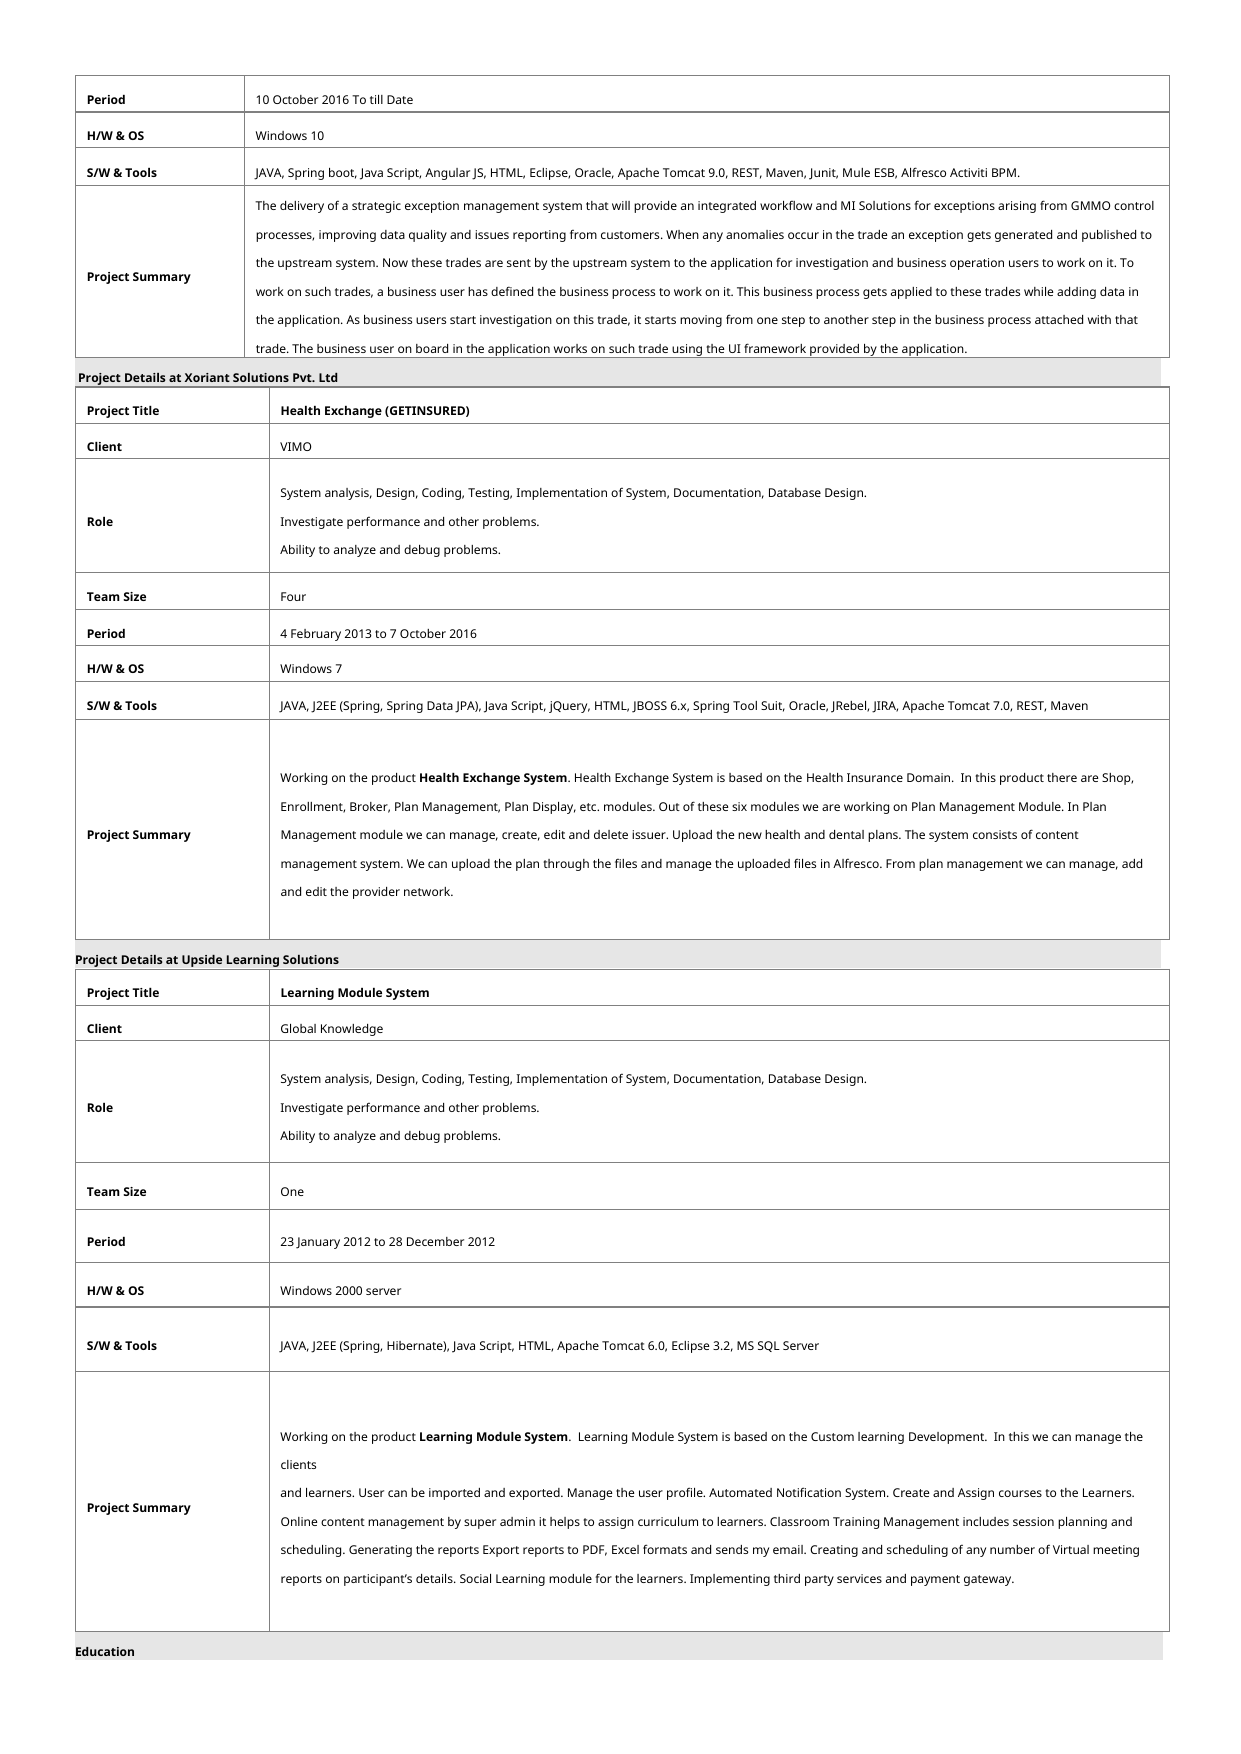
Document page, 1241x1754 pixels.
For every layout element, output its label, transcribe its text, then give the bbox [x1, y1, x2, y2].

table_cell H/W & OS [76, 1263, 269, 1306]
table_cell Period [76, 610, 269, 645]
table_cell Project Summary [76, 720, 269, 938]
table_cell JAVA, J2EE (Spring, Hibernate), Java Script, HTML, Apache Tomcat 6.0, Eclipse 3.2, MS SQL Server [270, 1308, 1169, 1371]
table_cell Period [76, 1210, 269, 1262]
table_cell System analysis, Design, Coding, Testing, Implementation of System, Documentation, Database Design. Investigate performance and other problems. Ability to analyze and debug problems. [270, 459, 1169, 572]
table_cell VIMO [270, 424, 1169, 458]
table_cell Working on the product Health Exchange System. Health Exchange System is based on the Health Insurance Domain. In this product there are Shop, Enrollment, Broker, Plan Management, Plan Display, etc. modules. Out of these six modules we are working on Plan Management Module. In Plan Management module we can manage, create, edit and delete issuer. Upload the new health and dental plans. The system consists of content management system. We can upload the plan through the files and manage the uploaded files in Alfresco. From plan management we can manage, add and edit the provider network. [270, 720, 1169, 938]
table_cell JAVA, J2EE (Spring, Spring Data JPA), Java Script, jQuery, HTML, JBOSS 6.x, Spring Tool Suit, Oracle, JRebel, JIRA, Apache Tomcat 7.0, REST, Maven [270, 682, 1169, 719]
table_cell Client [76, 1006, 269, 1040]
table_cell 10 October 2016 To till Date [245, 76, 1169, 111]
table_cell H/W & OS [76, 646, 269, 681]
table_header Learning Module System [270, 970, 1169, 1005]
table_cell Team Size [76, 573, 269, 609]
table_cell Windows 10 [245, 113, 1169, 147]
table_header Project Title [76, 388, 269, 423]
table_cell Role [76, 459, 269, 572]
table_cell Four [270, 573, 1169, 609]
text Project Details at Xoriant Solutions Pvt. Ltd [75, 358, 1161, 386]
table_cell Global Knowledge [270, 1006, 1169, 1040]
table_cell Role [76, 1041, 269, 1162]
table_cell Windows 2000 server [270, 1263, 1169, 1306]
table_cell Period [76, 76, 244, 111]
table_cell 23 January 2012 to 28 December 2012 [270, 1210, 1169, 1262]
table_cell The delivery of a strategic exception management system that will provide an integrated workflow and MI Solutions for exceptions arising from GMMO control processes, improving data quality and issues reporting from customers. When any anomalies occur in the trade an exception gets generated and published to the upstream system. Now these trades are sent by the upstream system to the application for investigation and business operation users to work on it. To work on such trades, a business user has defined the business process to work on it. This business process gets applied to these trades while adding data in the application. As business users start investigation on this trade, it starts moving from one step to another step in the business process attached with that trade. The business user on board in the application works on such trade using the UI framework provided by the application. [245, 186, 1169, 357]
table_cell One [270, 1163, 1169, 1208]
table_cell S/W & Tools [76, 682, 269, 719]
table_cell Client [76, 424, 269, 458]
table_cell System analysis, Design, Coding, Testing, Implementation of System, Documentation, Database Design. Investigate performance and other problems. Ability to analyze and debug problems. [270, 1041, 1169, 1162]
table_cell JAVA, Spring boot, Java Script, Angular JS, HTML, Eclipse, Oracle, Apache Tomcat 9.0, REST, Maven, Junit, Mule ESB, Alfresco Activiti BPM. [245, 148, 1169, 185]
table_cell Windows 7 [270, 646, 1169, 681]
table_header Health Exchange (GETINSURED) [270, 388, 1169, 423]
text Project Details at Upside Learning Solutions [75, 940, 1161, 968]
table_cell Project Summary [76, 1372, 269, 1631]
table_cell H/W & OS [76, 113, 244, 147]
table_cell S/W & Tools [76, 148, 244, 185]
table_cell Working on the product Learning Module System. Learning Module System is based on the Custom learning Development. In this we can manage the clients and learners. User can be imported and exported. Manage the user profile. Automated Notification System. Create and Assign courses to the Learners. Online content management by super admin it helps to assign curriculum to learners. Classroom Training Management includes session planning and scheduling. Generating the reports Export reports to PDF, Excel formats and sends my email. Creating and scheduling of any number of Virtual meeting reports on participant’s details. Social Learning module for the learners. Implementing third party services and payment gateway. [270, 1372, 1169, 1631]
table_cell S/W & Tools [76, 1308, 269, 1371]
table_cell Team Size [76, 1163, 269, 1208]
text Education [75, 1632, 1163, 1660]
table_header Project Title [76, 970, 269, 1005]
table_cell Project Summary [76, 186, 244, 357]
table_cell 4 February 2013 to 7 October 2016 [270, 610, 1169, 645]
